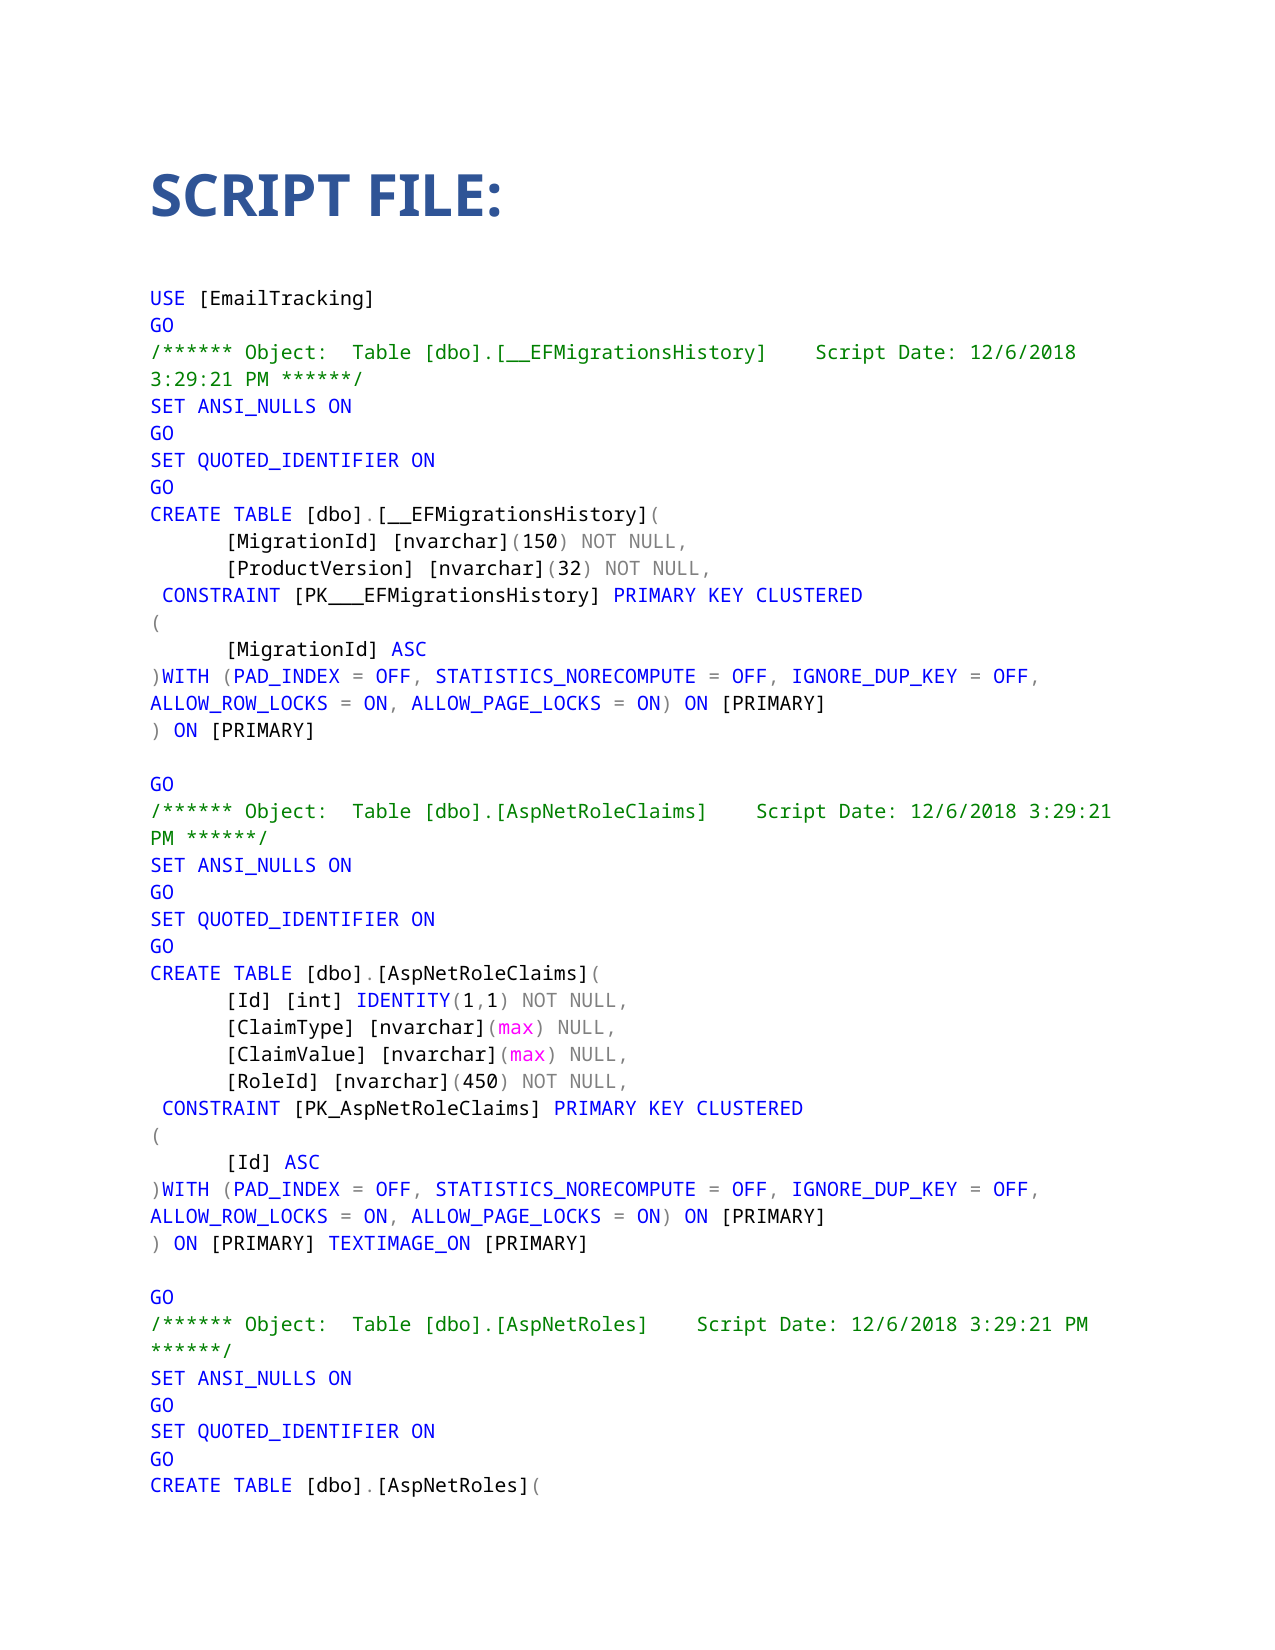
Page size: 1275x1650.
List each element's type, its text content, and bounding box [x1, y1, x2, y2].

text ( [150, 608, 1125, 635]
text GO [150, 312, 1125, 339]
text GO [150, 419, 1125, 447]
text GO [150, 473, 1125, 501]
text [ProductVersion] [nvarchar](32) NOT NULL, [150, 554, 1125, 581]
text USE [EmailTracking] [150, 285, 1125, 312]
text [RoleId] [nvarchar](450) NOT NULL, [150, 1067, 1125, 1094]
text [MigrationId] ASC [150, 635, 1125, 662]
text /****** Object: Table [dbo].[AspNetRoleClaims] Script Date: 12/6/2018 3:29:21 PM ******/ [150, 797, 1125, 851]
text GO [150, 1391, 1125, 1418]
text ( [150, 1121, 1125, 1148]
text SET ANSI_NULLS ON [150, 851, 1125, 878]
text CONSTRAINT [PK___EFMigrationsHistory] PRIMARY KEY CLUSTERED [150, 581, 1125, 608]
text GO [150, 770, 1125, 797]
text [ClaimType] [nvarchar](max) NULL, [150, 1013, 1125, 1040]
text GO [150, 1445, 1125, 1472]
text [Id] ASC [150, 1148, 1125, 1175]
text [Id] [int] IDENTITY(1,1) NOT NULL, [150, 986, 1125, 1013]
text /****** Object: Table [dbo].[__EFMigrationsHistory] Script Date: 12/6/2018 3:29:21 PM ******/ [150, 339, 1125, 393]
text SET QUOTED_IDENTIFIER ON [150, 447, 1125, 473]
text ) ON [PRIMARY] [150, 716, 1125, 743]
text /****** Object: Table [dbo].[AspNetRoles] Script Date: 12/6/2018 3:29:21 PM ******/ [150, 1310, 1125, 1364]
text [MigrationId] [nvarchar](150) NOT NULL, [150, 527, 1125, 554]
text GO [150, 1283, 1125, 1310]
text CREATE TABLE [dbo].[__EFMigrationsHistory]( [150, 501, 1125, 527]
text GO [150, 878, 1125, 905]
text GO [150, 932, 1125, 959]
text CREATE TABLE [dbo].[AspNetRoles]( [150, 1472, 1125, 1499]
text CONSTRAINT [PK_AspNetRoleClaims] PRIMARY KEY CLUSTERED [150, 1094, 1125, 1121]
text [ClaimValue] [nvarchar](max) NULL, [150, 1040, 1125, 1067]
text SET QUOTED_IDENTIFIER ON [150, 1418, 1125, 1445]
text SET ANSI_NULLS ON [150, 1364, 1125, 1391]
subtitle SCRIPT FILE: [150, 154, 1125, 234]
text SET QUOTED_IDENTIFIER ON [150, 905, 1125, 932]
text CREATE TABLE [dbo].[AspNetRoleClaims]( [150, 959, 1125, 986]
text ) ON [PRIMARY] TEXTIMAGE_ON [PRIMARY] [150, 1229, 1125, 1256]
text )WITH (PAD_INDEX = OFF, STATISTICS_NORECOMPUTE = OFF, IGNORE_DUP_KEY = OFF, ALLOW_ROW_LOCKS = ON, ALLOW_PAGE_LOCKS = ON) ON [PRIMARY] [150, 662, 1125, 716]
text SET ANSI_NULLS ON [150, 393, 1125, 419]
text )WITH (PAD_INDEX = OFF, STATISTICS_NORECOMPUTE = OFF, IGNORE_DUP_KEY = OFF, ALLOW_ROW_LOCKS = ON, ALLOW_PAGE_LOCKS = ON) ON [PRIMARY] [150, 1175, 1125, 1229]
